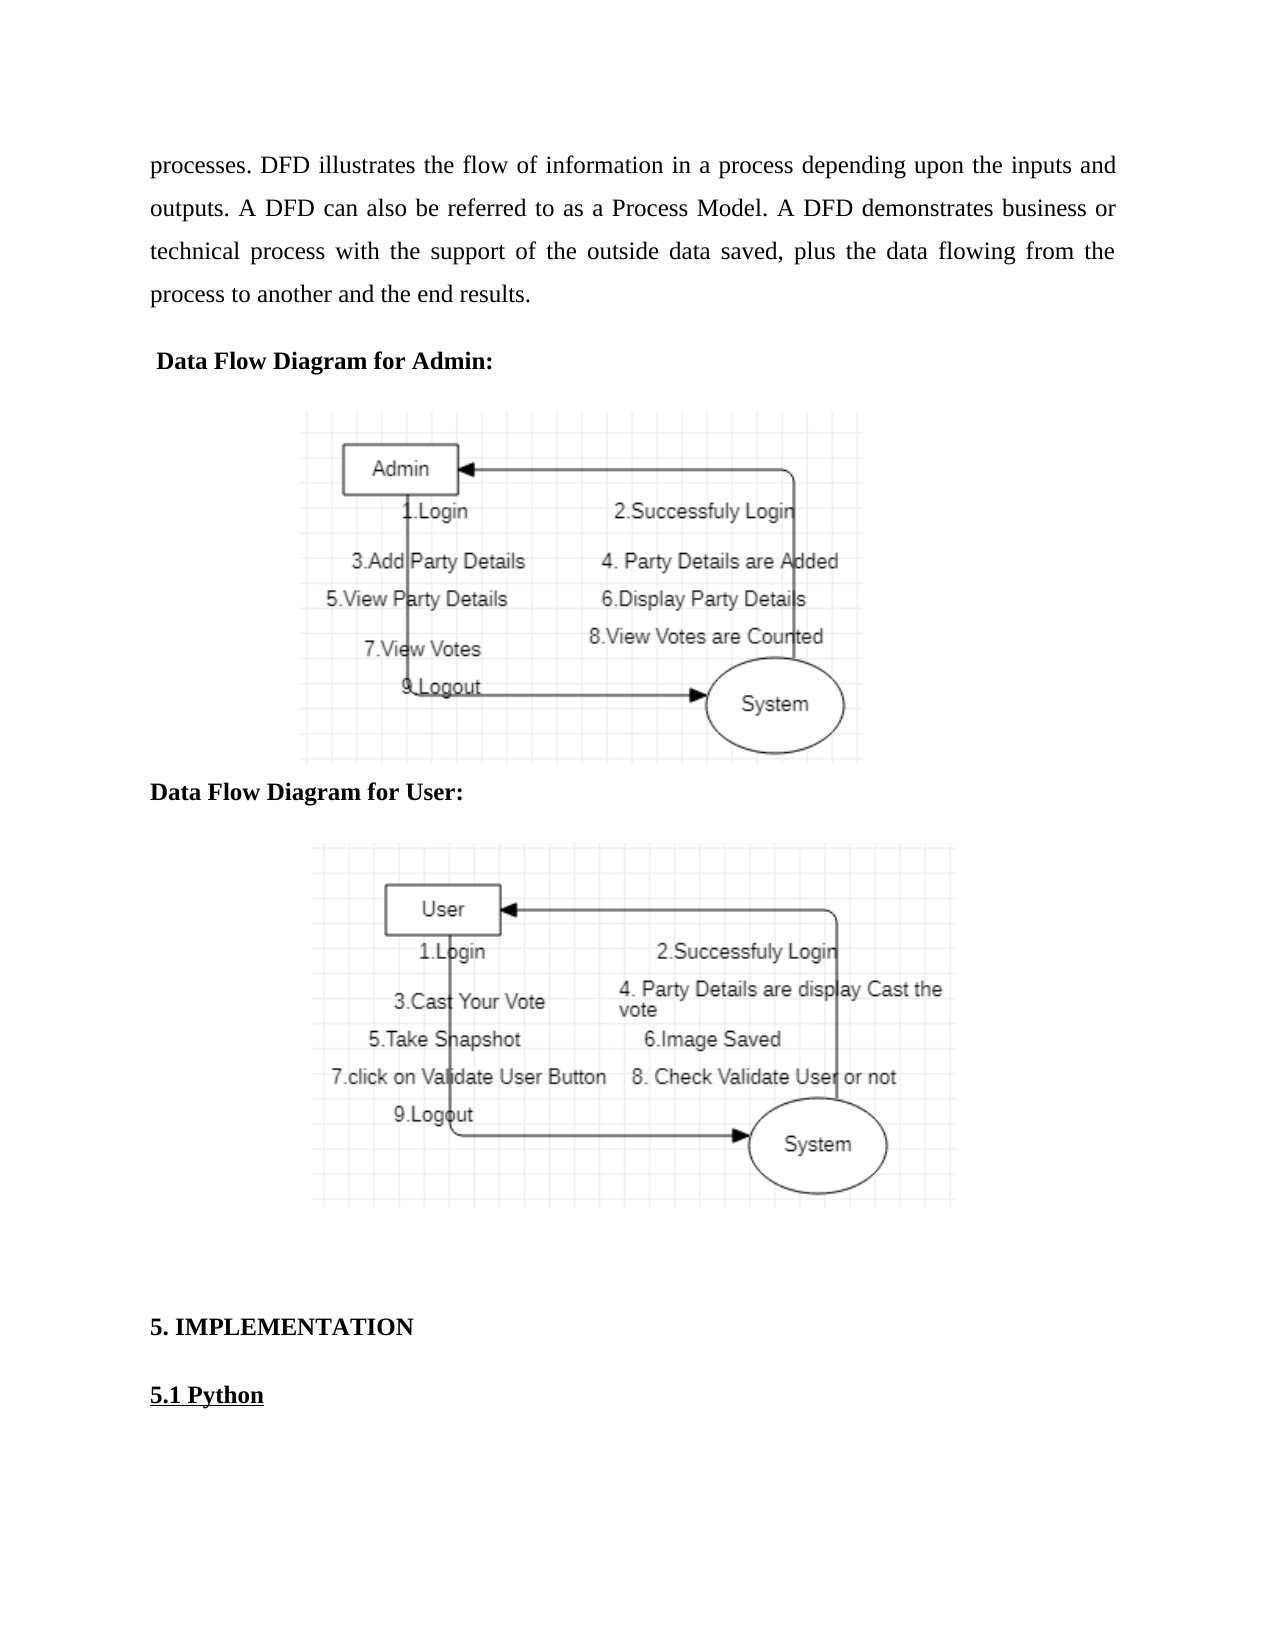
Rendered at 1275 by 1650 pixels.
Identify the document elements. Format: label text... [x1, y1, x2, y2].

text 5. IMPLEMENTATION [150, 1312, 1117, 1341]
text Data Flow Diagram for Admin: [150, 346, 1117, 375]
picture [311, 843, 956, 1208]
text 5.1 Python [150, 1380, 1125, 1409]
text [150, 150, 1117, 308]
picture [300, 412, 863, 763]
